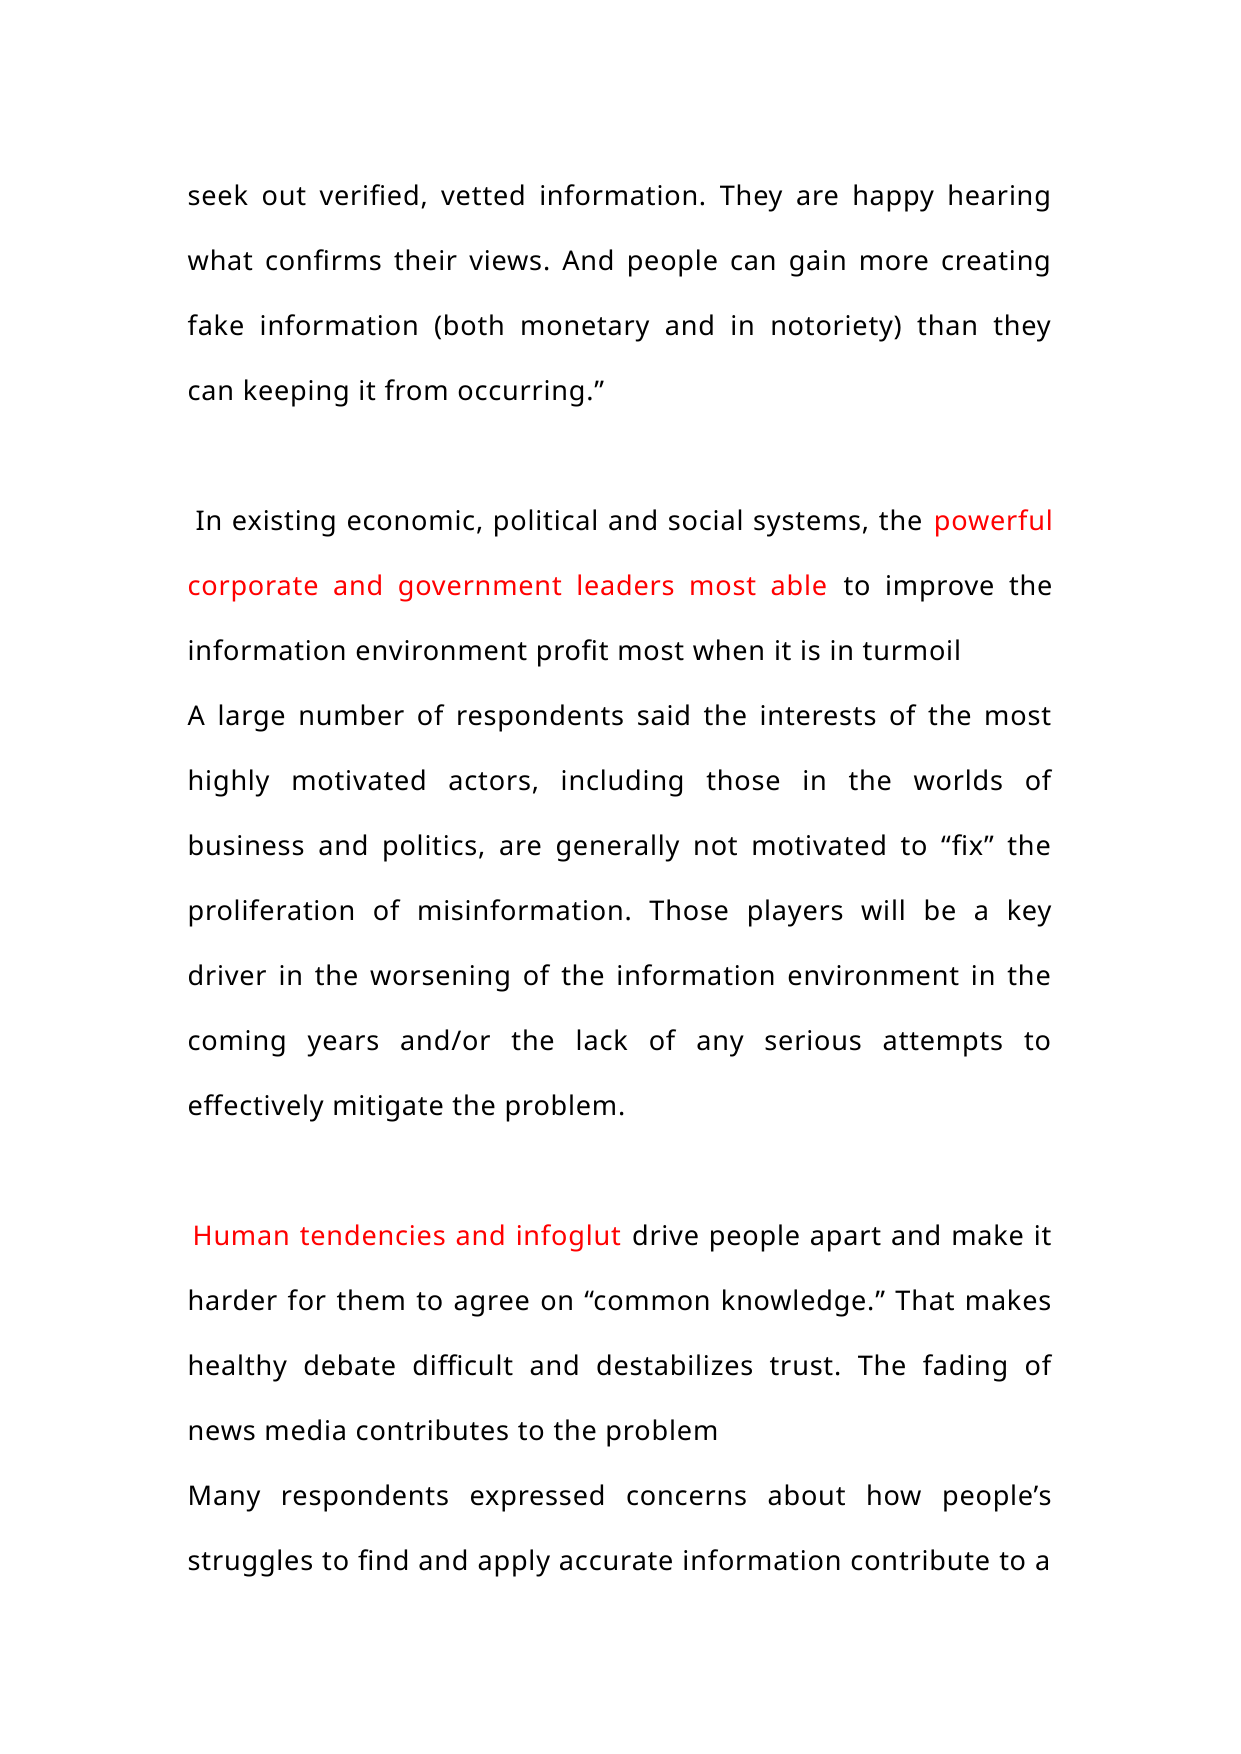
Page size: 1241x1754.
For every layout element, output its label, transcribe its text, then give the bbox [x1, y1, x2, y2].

text In existing economic, political and social systems, the powerful corporate and government leaders most able to improve the information environment profit most when it is in turmoil [187, 487, 1053, 682]
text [187, 1462, 1053, 1592]
text A large number of respondents said the interests of the most highly motivated actors, including those in the worlds of business and politics, are generally not motivated to “fix” the proliferation of misinformation. Those players will be a key driver in the worsening of the information environment in the coming years and/or the lack of any serious attempts to effectively mitigate the problem. [187, 682, 1053, 1137]
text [187, 162, 1053, 422]
text Human tendencies and infoglut drive people apart and make it harder for them to agree on “common knowledge.” That makes healthy debate difficult and destabilizes trust. The fading of news media contributes to the problem [187, 1202, 1053, 1462]
